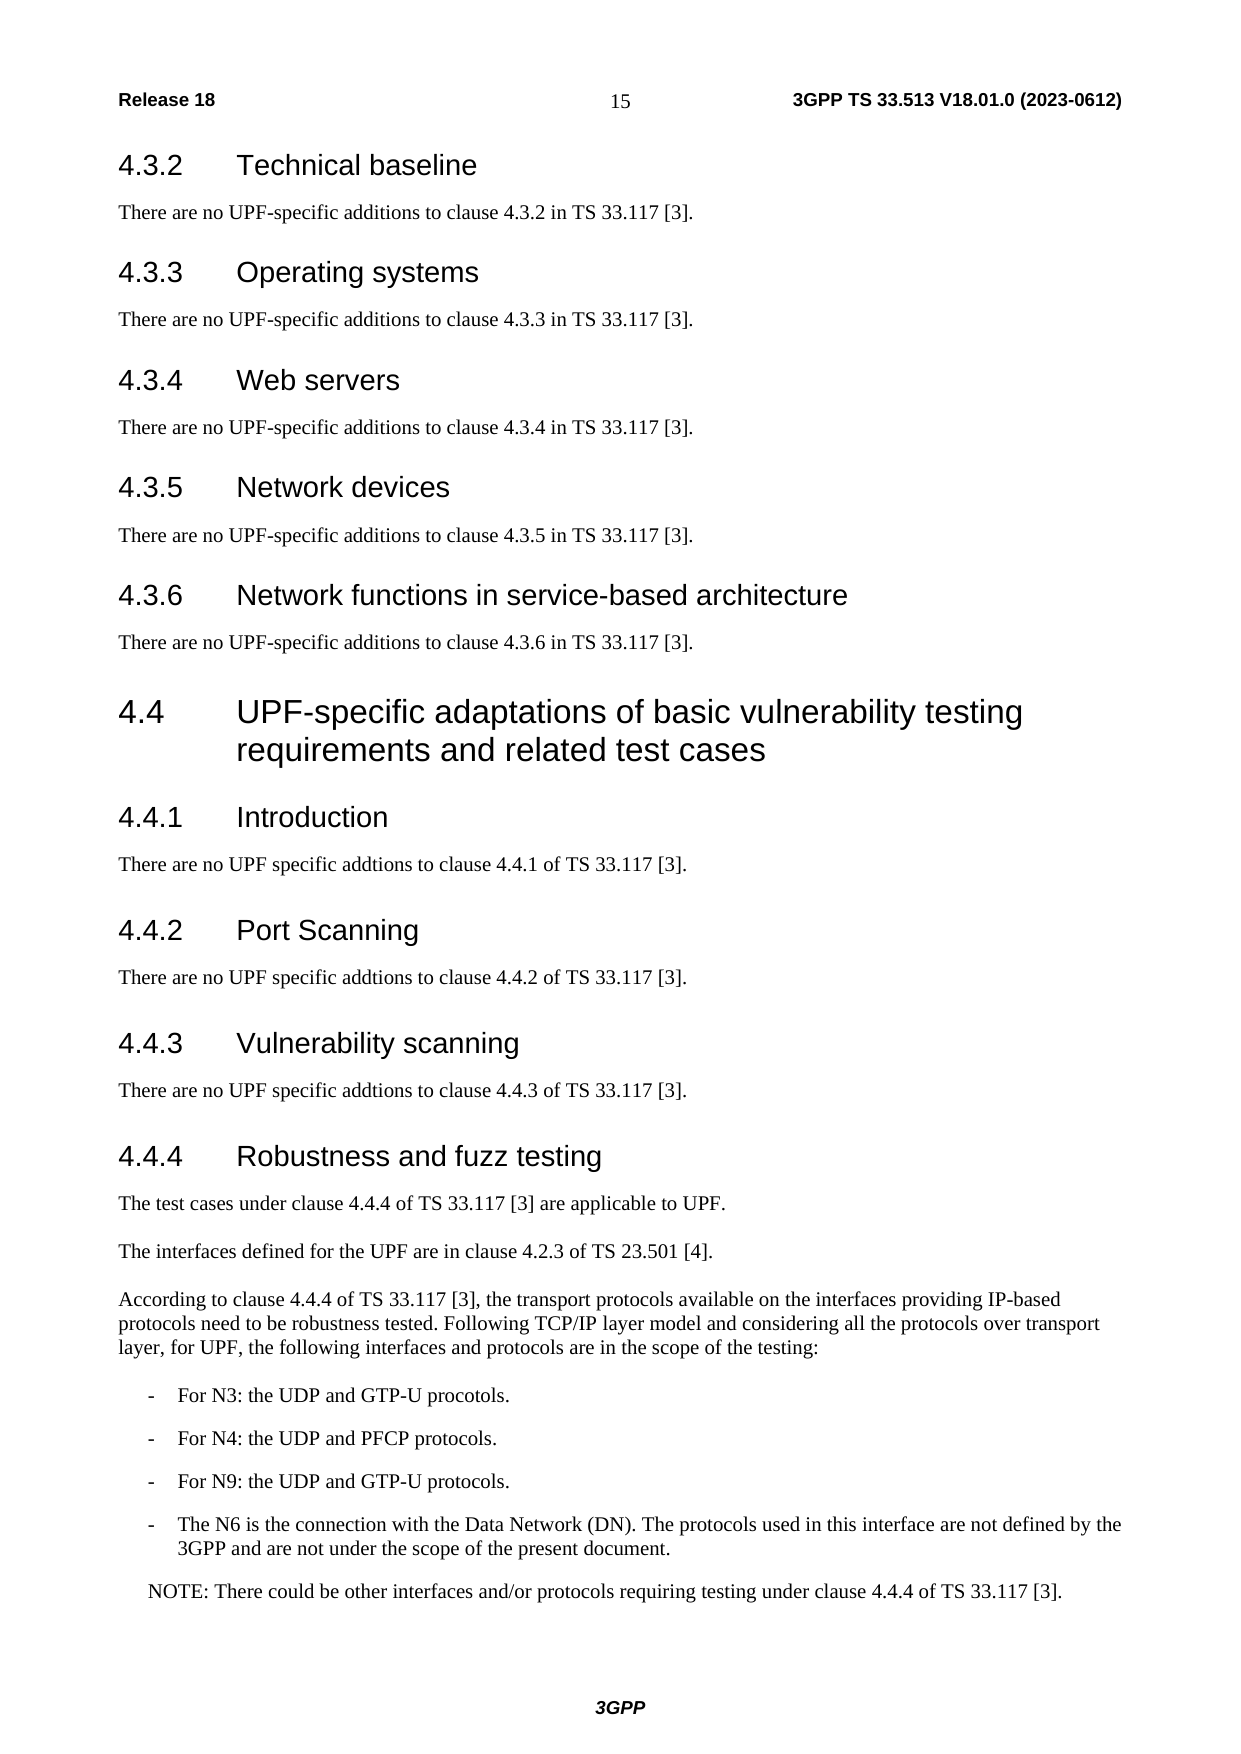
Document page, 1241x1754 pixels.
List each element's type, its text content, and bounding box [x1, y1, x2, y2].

text - For N4: the UDP and PFCP protocols. [148, 1426, 1122, 1450]
text The interfaces defined for the UPF are in clause 4.2.3 of TS 23.501 [4]. [118, 1239, 1122, 1263]
text There are no UPF-specific additions to clause 4.3.4 in TS 33.117 [3]. [118, 415, 1122, 439]
subtitle 4.3.5 Network devices [118, 470, 1122, 504]
text The test cases under clause 4.4.4 of TS 33.117 [3] are applicable to UPF. [118, 1191, 1122, 1215]
subtitle 4.3.2 Technical baseline [118, 147, 1122, 181]
text There are no UPF-specific additions to clause 4.3.2 in TS 33.117 [3]. [118, 200, 1122, 224]
subtitle 4.4.2 Port Scanning [118, 913, 1122, 946]
subtitle 4.4.3 Vulnerability scanning [118, 1026, 1122, 1059]
text There are no UPF-specific additions to clause 4.3.6 in TS 33.117 [3]. [118, 630, 1122, 654]
text According to clause 4.4.4 of TS 33.117 [3], the transport protocols available on the interfaces providing IP-based protocols need to be robustness tested. Following TCP/IP layer model and considering all the protocols over transport layer, for UPF, the following interfaces and protocols are in the scope of the testing: [118, 1287, 1122, 1359]
text There are no UPF specific addtions to clause 4.4.1 of TS 33.117 [3]. [118, 852, 1122, 876]
text There are no UPF specific addtions to clause 4.4.2 of TS 33.117 [3]. [118, 965, 1122, 989]
text - For N3: the UDP and GTP-U procotols. [148, 1383, 1122, 1407]
text NOTE: There could be other interfaces and/or protocols requiring testing under clause 4.4.4 of TS 33.117 [3]. [148, 1579, 1122, 1603]
text There are no UPF specific addtions to clause 4.4.3 of TS 33.117 [3]. [118, 1078, 1122, 1102]
subtitle 4.4.4 Robustness and fuzz testing [118, 1139, 1122, 1172]
subtitle 4.4 UPF-specific adaptations of basic vulnerability testing requirements and related test cases [118, 692, 1122, 769]
text - The N6 is the connection with the Data Network (DN). The protocols used in this interface are not defined by the 3GPP and are not under the scope of the present document. [148, 1512, 1122, 1560]
text There are no UPF-specific additions to clause 4.3.5 in TS 33.117 [3]. [118, 523, 1122, 547]
subtitle 4.3.3 Operating systems [118, 255, 1122, 289]
subtitle 4.3.4 Web servers [118, 363, 1122, 396]
subtitle 4.4.1 Introduction [118, 800, 1122, 833]
text There are no UPF-specific additions to clause 4.3.3 in TS 33.117 [3]. [118, 307, 1122, 331]
subtitle 4.3.6 Network functions in service-based architecture [118, 578, 1122, 611]
text - For N9: the UDP and GTP-U protocols. [148, 1469, 1122, 1493]
